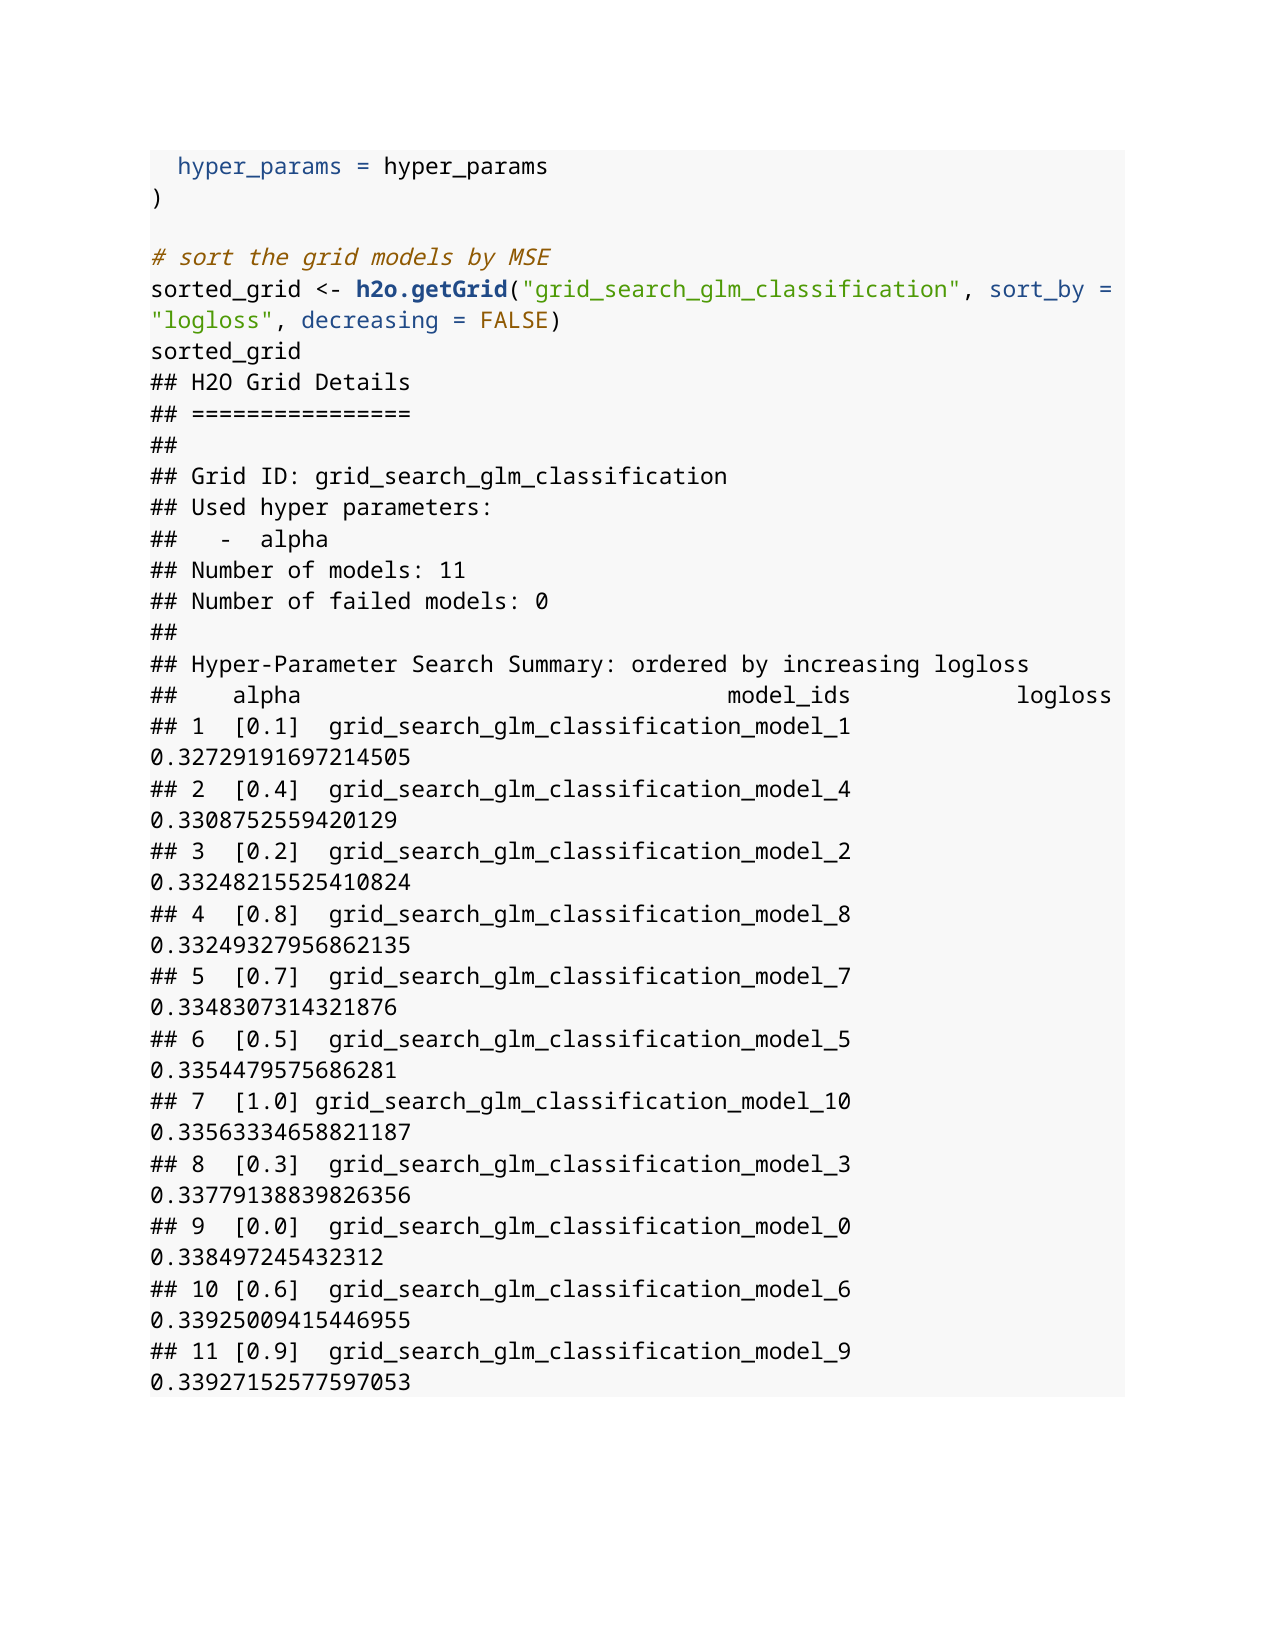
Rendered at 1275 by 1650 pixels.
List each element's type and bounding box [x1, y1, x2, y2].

text [150, 150, 1125, 1397]
